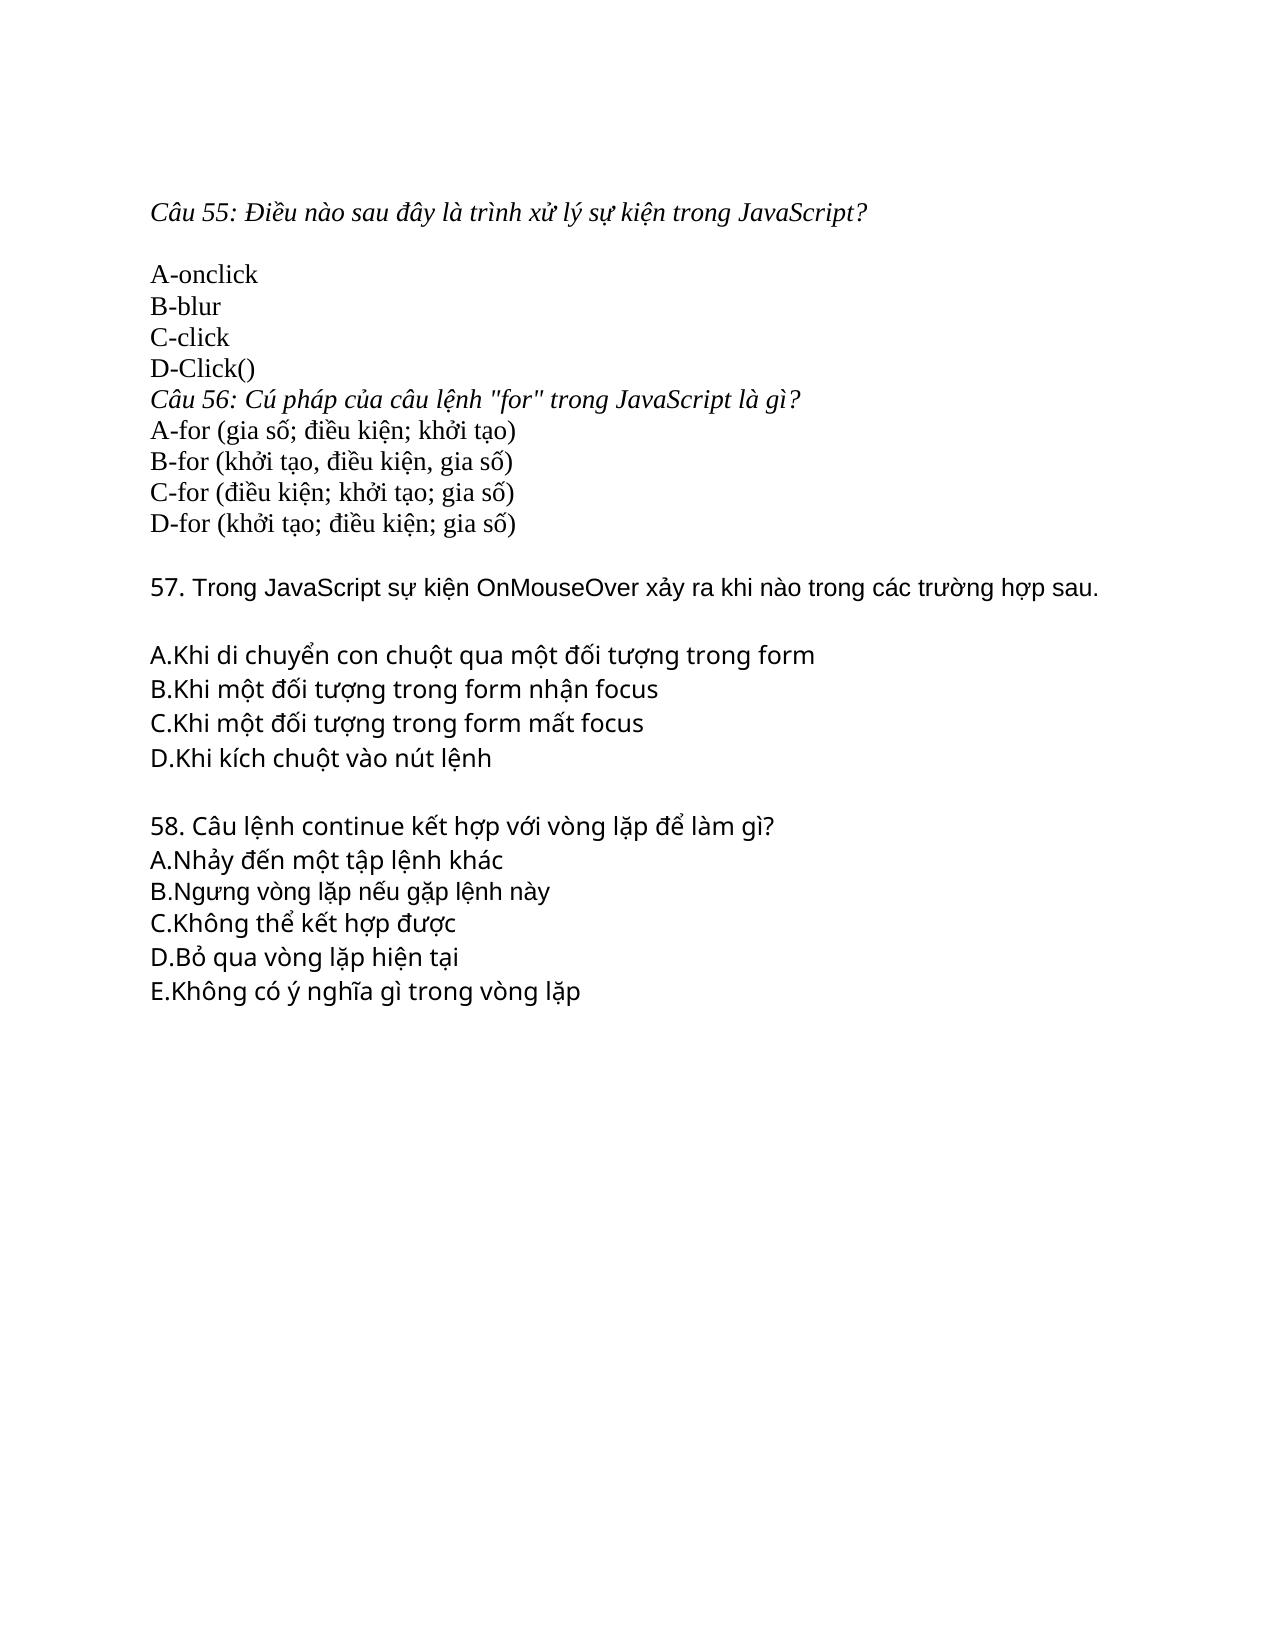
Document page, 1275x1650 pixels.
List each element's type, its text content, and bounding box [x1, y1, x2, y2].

text 58. Câu lệnh continue kết hợp với vòng lặp để làm gì? [150, 808, 1125, 842]
subtitle Câu 55: Điều nào sau đây là trình xử lý sự kiện trong JavaScript? [150, 196, 1125, 227]
subtitle Câu 56: Cú pháp của câu lệnh "for" trong JavaScript là gì? [150, 383, 1125, 414]
text B-for (khởi tạo, điều kiện, gia số) [150, 445, 1125, 476]
text D.Bỏ qua vòng lặp hiện tại [150, 939, 1125, 973]
text C-for (điều kiện; khởi tạo; gia số) [150, 476, 1125, 508]
text D-Click() [150, 352, 1125, 383]
text A.Khi di chuyển con chuột qua một đối tượng trong form [150, 638, 1125, 672]
text C.Không thể kết hợp được [150, 905, 1125, 939]
text A-for (gia số; điều kiện; khởi tạo) [150, 414, 1125, 445]
text B-blur [150, 289, 1125, 321]
text 57. [192, 570, 1125, 604]
text D.Khi kích chuột vào nút lệnh [150, 740, 1125, 774]
text C.Khi một đối tượng trong form mất focus [150, 706, 1125, 740]
text C-click [150, 321, 1125, 352]
text A.Nhảy đến một tập lệnh khác [150, 842, 1125, 876]
text B.Khi một đối tượng trong form nhận focus [150, 672, 1125, 706]
text D-for (khởi tạo; điều kiện; gia số) [150, 508, 1125, 539]
text A-onclick [150, 258, 1125, 289]
text E.Không có ý nghĩa gì trong vòng lặp [150, 973, 1125, 1007]
